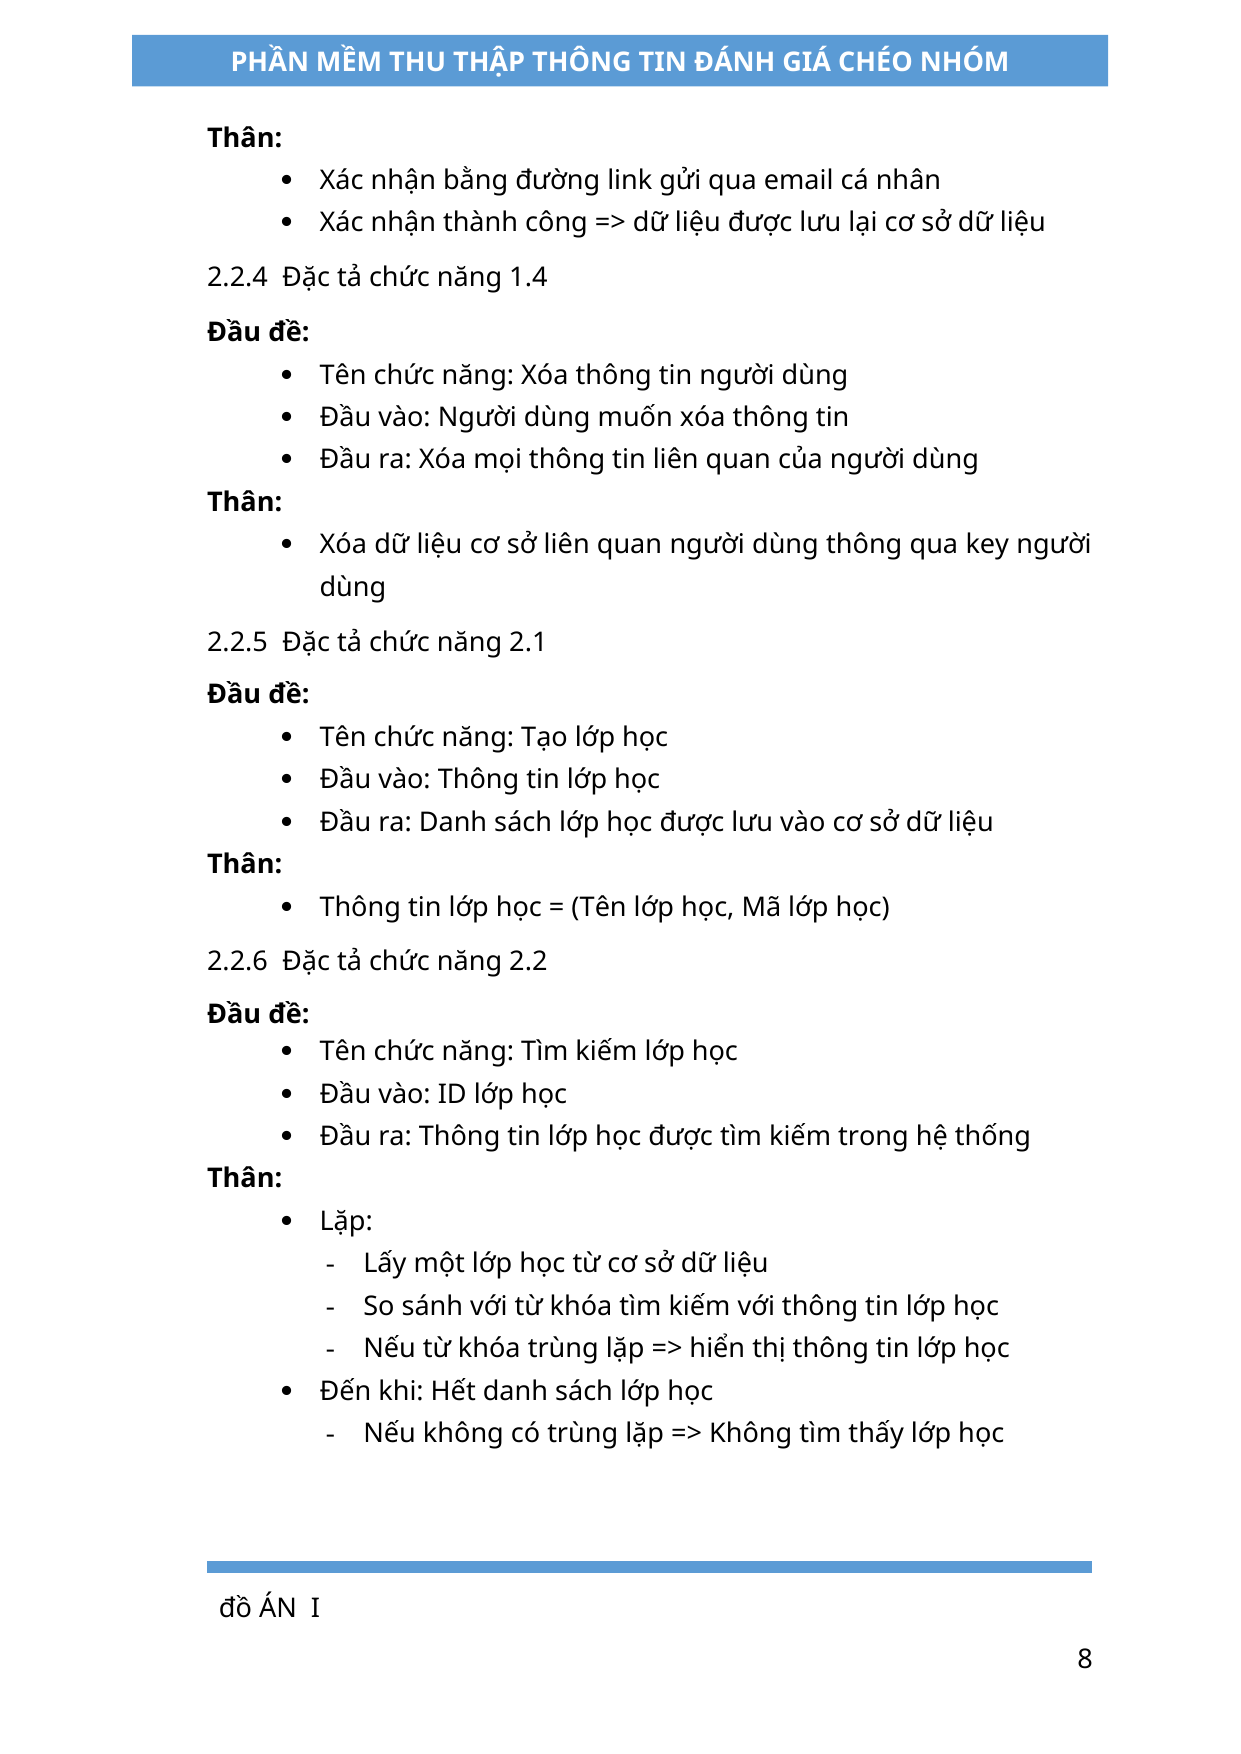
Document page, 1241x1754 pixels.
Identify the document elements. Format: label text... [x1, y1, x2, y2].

list Lặp: [282, 1201, 1092, 1238]
list So sánh với từ khóa tìm kiếm với thông tin lớp học [326, 1286, 1092, 1323]
subtitle 2.2.6 Đặc tả chức năng 2.2 [207, 942, 1092, 979]
list Đầu vào: Thông tin lớp học [282, 760, 1092, 797]
text Thân: [207, 1159, 1092, 1196]
text Đầu đề: [207, 995, 1092, 1032]
text Đầu đề: [207, 675, 1092, 712]
text Thân: [207, 482, 1092, 519]
text Thân: [207, 118, 1092, 155]
subtitle 2.2.4 Đặc tả chức năng 1.4 [207, 258, 1092, 295]
list Tên chức năng: Tìm kiếm lớp học [282, 1032, 1092, 1069]
list Đầu ra: Thông tin lớp học được tìm kiếm trong hệ thống [282, 1117, 1092, 1153]
list Đầu ra: Xóa mọi thông tin liên quan của người dùng [282, 440, 1092, 477]
list Xác nhận thành công => dữ liệu được lưu lại cơ sở dữ liệu [282, 203, 1092, 240]
list Thông tin lớp học = (Tên lớp học, Mã lớp học) [282, 887, 1092, 924]
list Lấy một lớp học từ cơ sở dữ liệu [326, 1244, 1092, 1281]
list Đầu vào: ID lớp học [282, 1074, 1092, 1111]
list Đầu vào: Người dùng muốn xóa thông tin [282, 397, 1092, 434]
list Nếu từ khóa trùng lặp => hiển thị thông tin lớp học [326, 1328, 1092, 1365]
list Xóa dữ liệu cơ sở liên quan người dùng thông qua key người dùng [282, 525, 1092, 604]
text Thân: [207, 844, 1092, 881]
list Đầu ra: Danh sách lớp học được lưu vào cơ sở dữ liệu [282, 802, 1092, 839]
list Tên chức năng: Tạo lớp học [282, 717, 1092, 754]
list Nếu không có trùng lặp => Không tìm thấy lớp học [326, 1413, 1092, 1450]
list Tên chức năng: Xóa thông tin người dùng [282, 355, 1092, 392]
text Đầu đề: [207, 313, 1092, 349]
list Đến khi: Hết danh sách lớp học [282, 1371, 1092, 1408]
list Xác nhận bằng đường link gửi qua email cá nhân [282, 161, 1092, 197]
subtitle 2.2.5 Đặc tả chức năng 2.1 [207, 622, 1092, 659]
